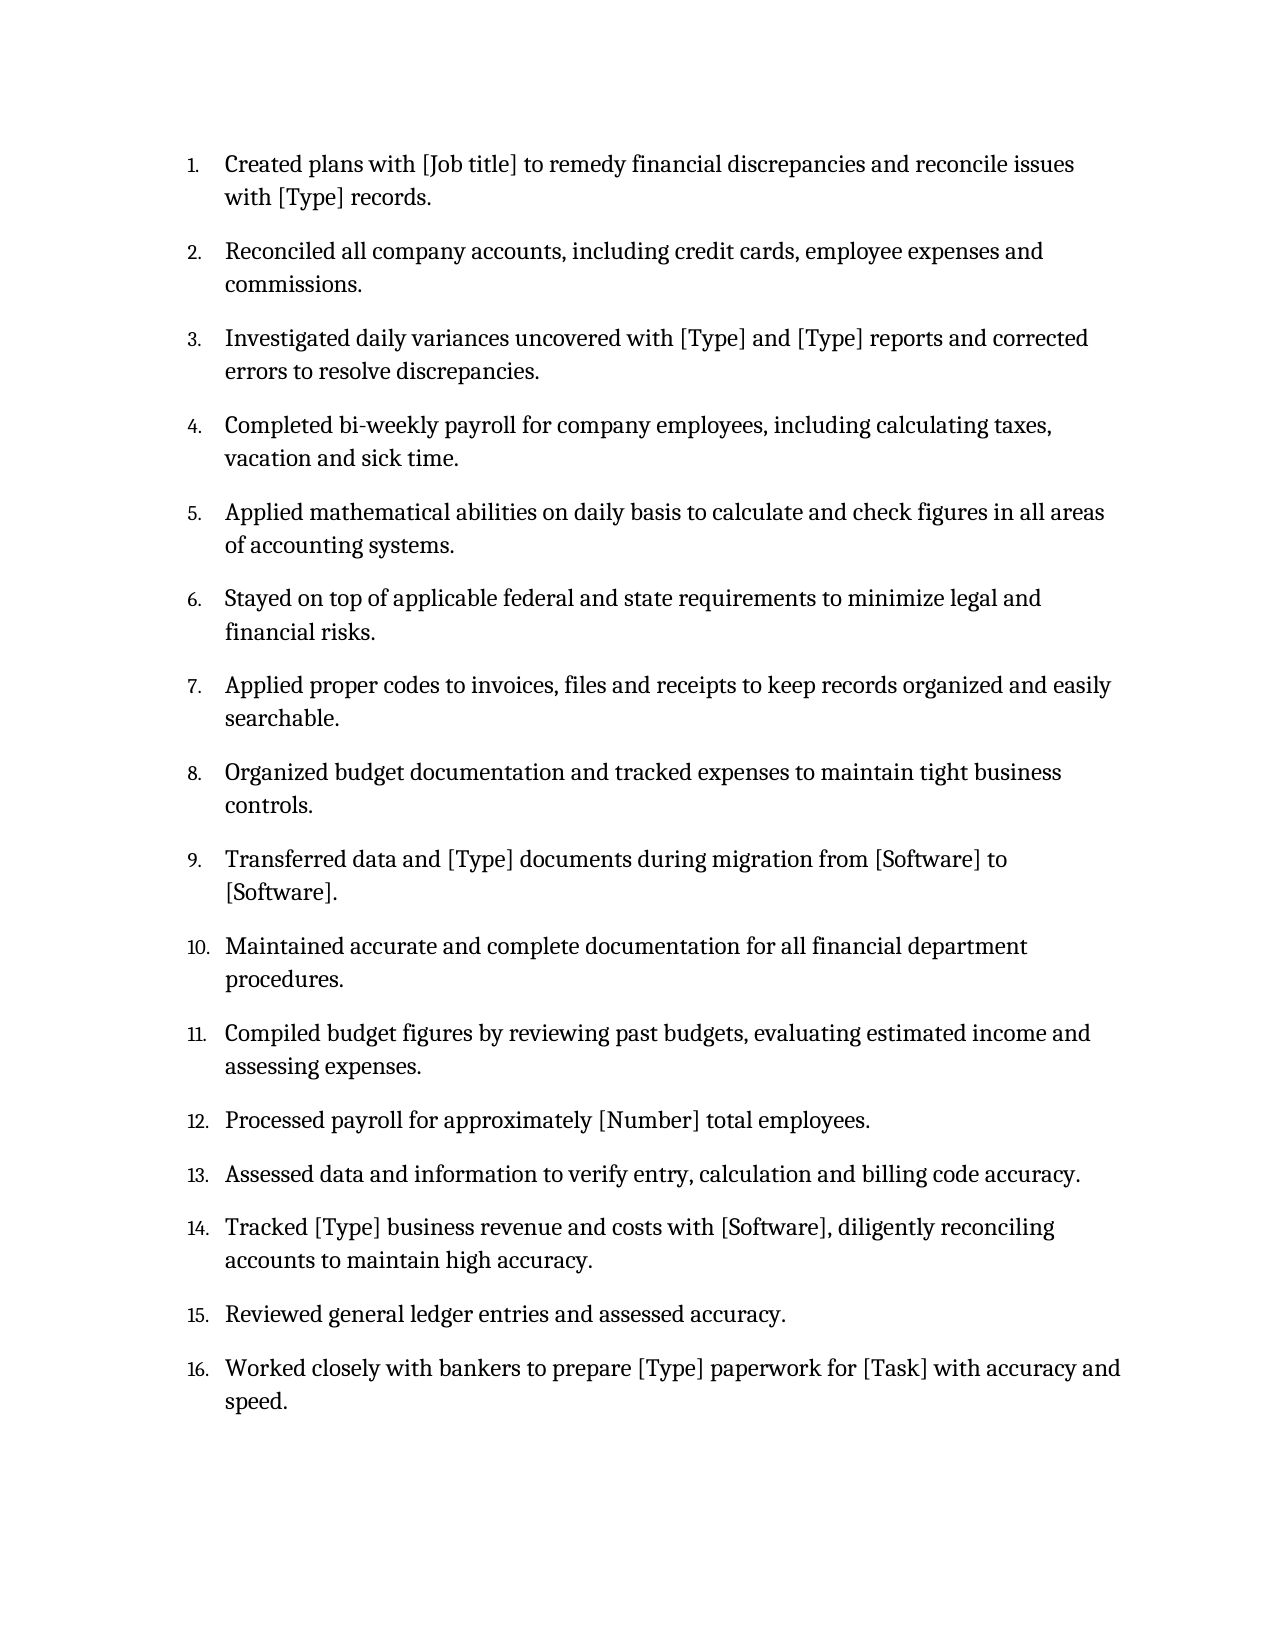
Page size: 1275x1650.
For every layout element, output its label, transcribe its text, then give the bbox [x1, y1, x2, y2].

list Processed payroll for approximately [Number] total employees. [187, 1106, 1125, 1134]
list Stayed on top of applicable federal and state requirements to minimize legal and financial risks. [187, 584, 1125, 646]
list Organized budget documentation and tracked expenses to maintain tight business controls. [187, 758, 1125, 820]
list Created plans with [Job title] to remedy financial discrepancies and reconcile issues with [Type] records. [187, 150, 1125, 212]
list Investigated daily variances uncovered with [Type] and [Type] reports and corrected errors to resolve discrepancies. [187, 324, 1125, 386]
list Applied proper codes to invoices, files and receipts to keep records organized and easily searchable. [187, 671, 1125, 733]
list Maintained accurate and complete documentation for all financial department procedures. [187, 932, 1125, 994]
list Compiled budget figures by reviewing past budgets, evaluating estimated income and assessing expenses. [187, 1019, 1125, 1081]
list Applied mathematical abilities on daily basis to calculate and check figures in all areas of accounting systems. [187, 497, 1125, 559]
list Worked closely with bankers to prepare [Type] paperwork for [Task] with accuracy and speed. [187, 1354, 1125, 1416]
list Tracked [Type] business revenue and costs with [Software], diligently reconciling accounts to maintain high accuracy. [187, 1213, 1125, 1275]
list Reconciled all company accounts, including credit cards, employee expenses and commissions. [187, 237, 1125, 299]
list Transferred data and [Type] documents during migration from [Software] to [Software]. [187, 845, 1125, 907]
list Completed bi-weekly payroll for company employees, including calculating taxes, vacation and sick time. [187, 411, 1125, 472]
list Reviewed general ledger entries and assessed accuracy. [187, 1300, 1125, 1329]
list Assessed data and information to verify entry, calculation and billing code accuracy. [187, 1159, 1125, 1188]
